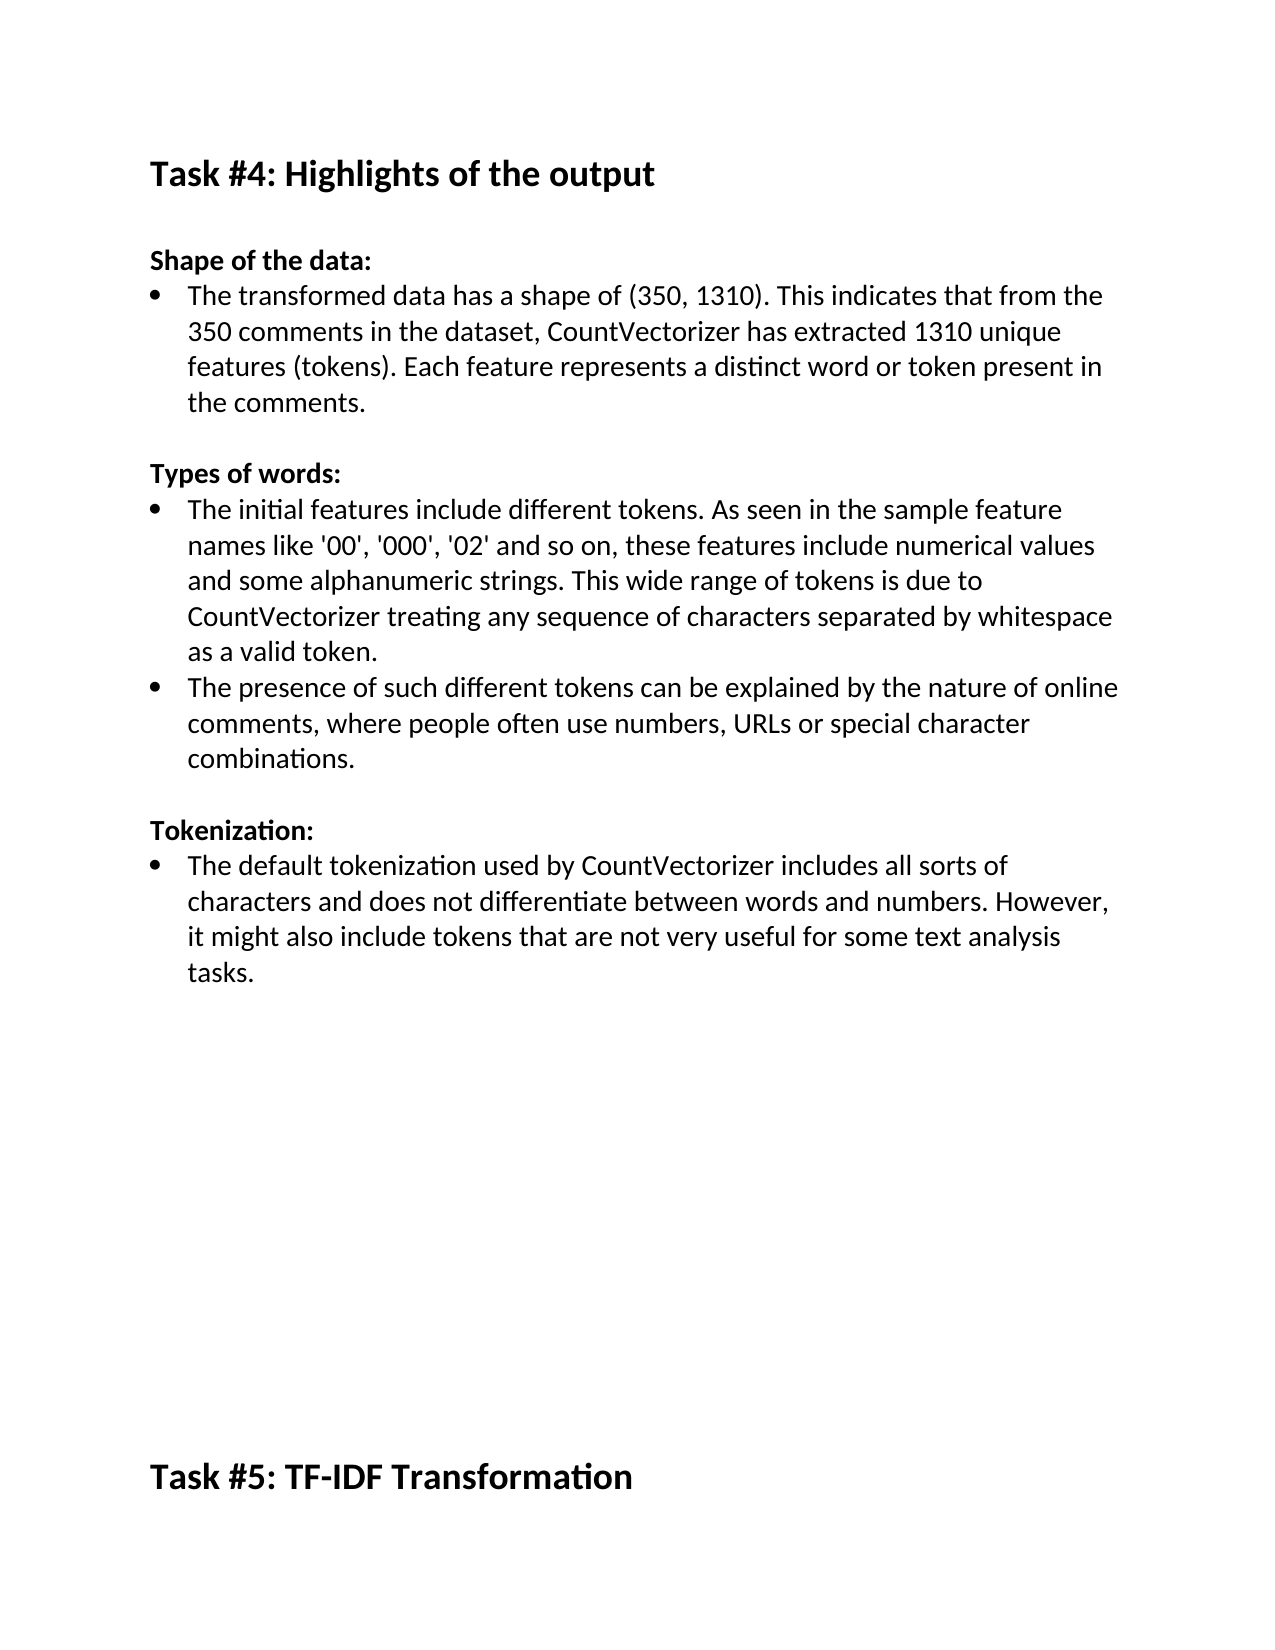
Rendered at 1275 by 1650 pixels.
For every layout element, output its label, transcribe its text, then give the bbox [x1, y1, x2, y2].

text Shape of the data: [150, 242, 1125, 277]
list The presence of such different tokens can be explained by the nature of online comments, where people often use numbers, URLs or special character combinations. [150, 669, 1125, 776]
list The initial features include different tokens. As seen in the sample feature names like '00', '000', '02' and so on, these features include numerical values and some alphanumeric strings. This wide range of tokens is due to CountVectorizer treating any sequence of characters separated by whitespace as a valid token. [150, 491, 1125, 669]
list The transformed data has a shape of (350, 1310). This indicates that from the 350 comments in the dataset, CountVectorizer has extracted 1310 unique features (tokens). Each feature represents a distinct word or token present in the comments. [150, 277, 1125, 420]
text Task #5: TF-IDF Transformation [150, 1453, 1125, 1499]
text Task #4: Highlights of the output [150, 150, 1125, 196]
list The default tokenization used by CountVectorizer includes all sorts of characters and does not differentiate between words and numbers. However, it might also include tokens that are not very useful for some text analysis tasks. [150, 847, 1125, 990]
text Tokenization: [150, 812, 1125, 847]
text Types of words: [150, 455, 1125, 491]
